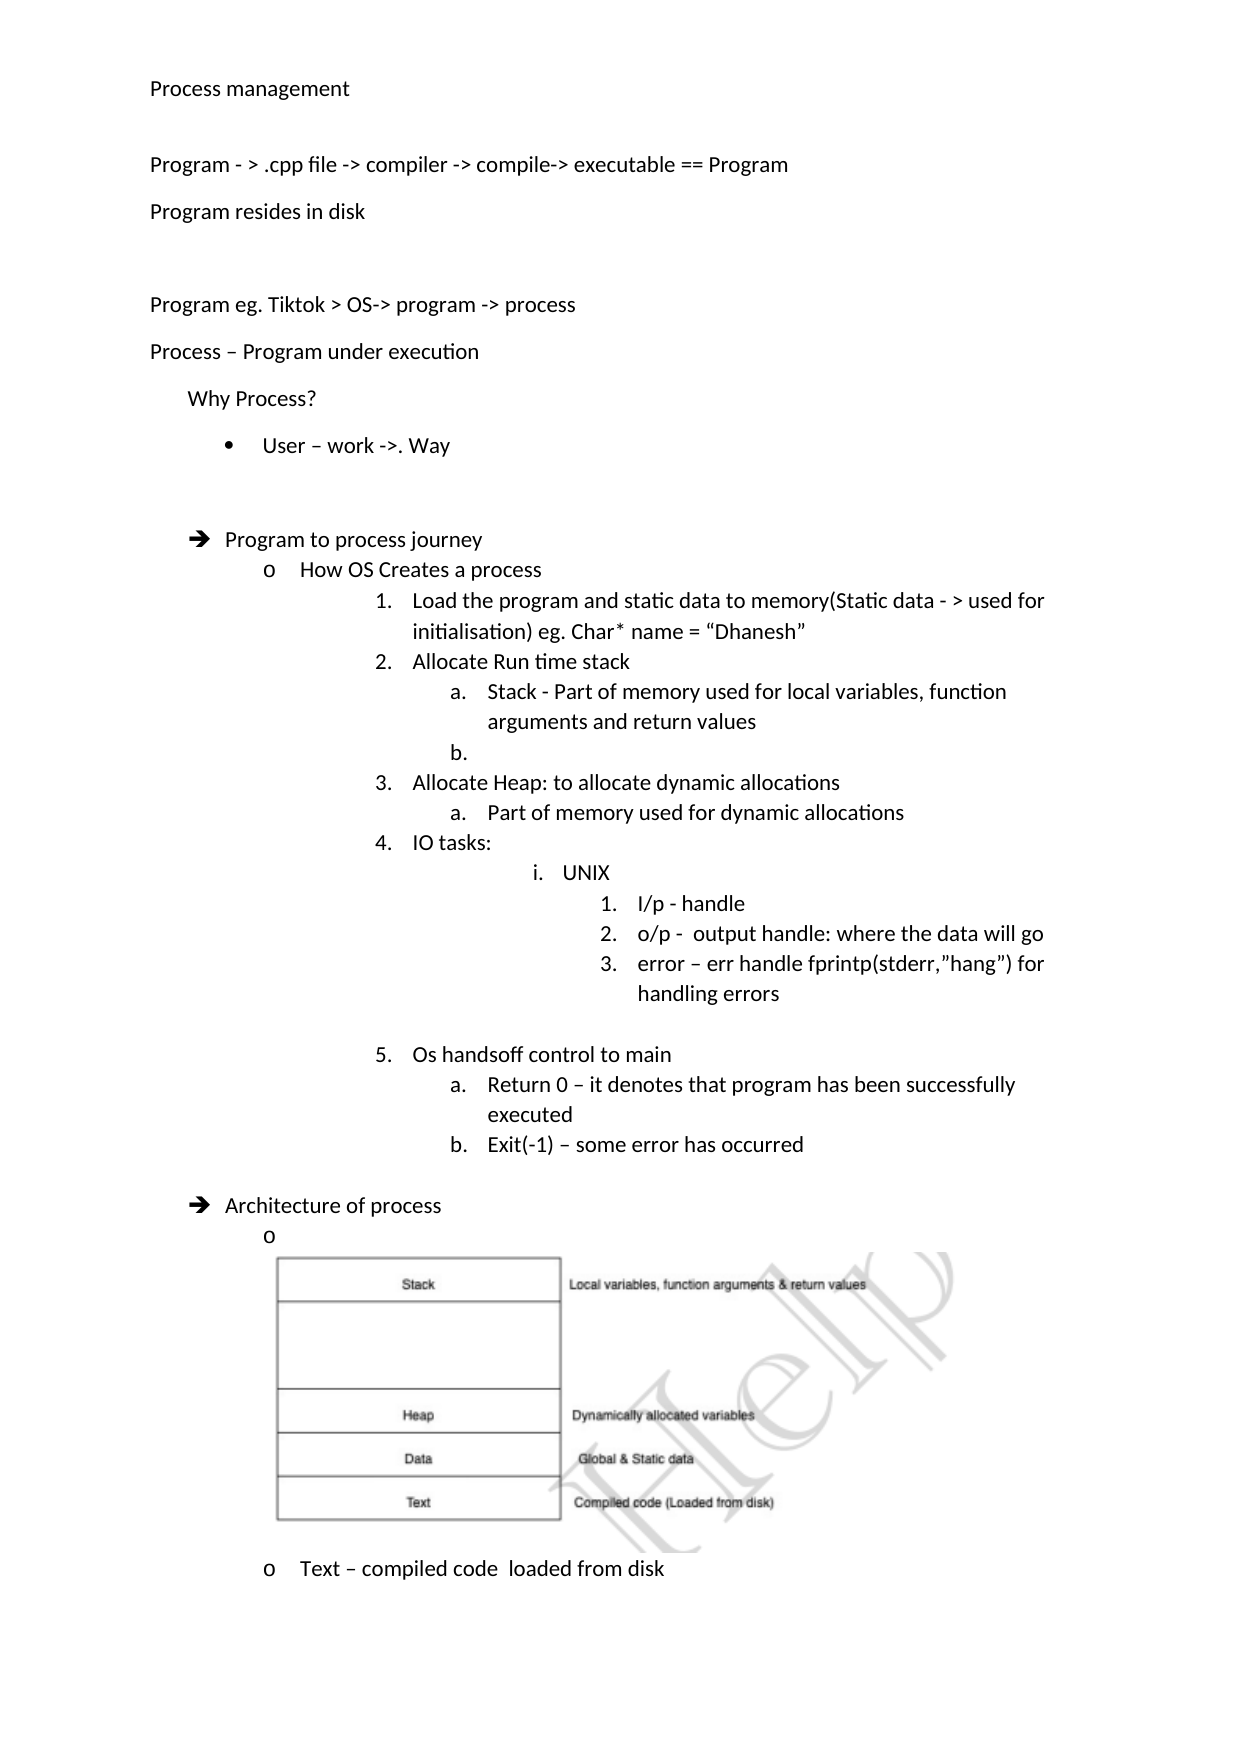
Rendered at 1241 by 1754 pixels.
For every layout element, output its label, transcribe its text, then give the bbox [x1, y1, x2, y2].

list Text – compiled code loaded from disk [262, 1554, 1090, 1584]
text Why Process? [187, 384, 1090, 412]
text Process – Program under execution [150, 337, 1090, 366]
list Part of memory used for dynamic allocations [450, 798, 1090, 826]
list Allocate Heap: to allocate dynamic allocations [375, 768, 1090, 796]
list Architecture of process [187, 1191, 1090, 1219]
list How OS Creates a process [262, 555, 1090, 584]
list o/p - output handle: where the data will go [600, 919, 1090, 947]
list Program to process journey [187, 525, 1090, 553]
text Program - > .cpp file -> compiler -> compile-> executable == Program [150, 150, 1090, 178]
text Program eg. Tiktok > OS-> program -> process [150, 291, 1090, 319]
list Exit(-1) – some error has occurred [450, 1130, 1090, 1158]
list I/p - handle [600, 889, 1090, 917]
picture [262, 1252, 1072, 1553]
list Return 0 – it denotes that program has been successfully executed [450, 1070, 1090, 1128]
list IO tasks: [375, 828, 1090, 856]
list Load the program and static data to memory(Static data - > used for initialisation) eg. Char* name = “Dhanesh” [375, 587, 1090, 645]
list Os handsoff control to main [375, 1040, 1090, 1068]
list Stack - Part of memory used for local variables, function arguments and return values [450, 677, 1090, 736]
list UNIX [544, 858, 1090, 887]
text Program resides in disk [150, 197, 1090, 225]
list error – err handle fprintp(stderr,”hang”) for handling errors [600, 949, 1090, 1007]
list Allocate Run time stack [375, 647, 1090, 675]
list User – work ->. Way [225, 431, 1090, 459]
